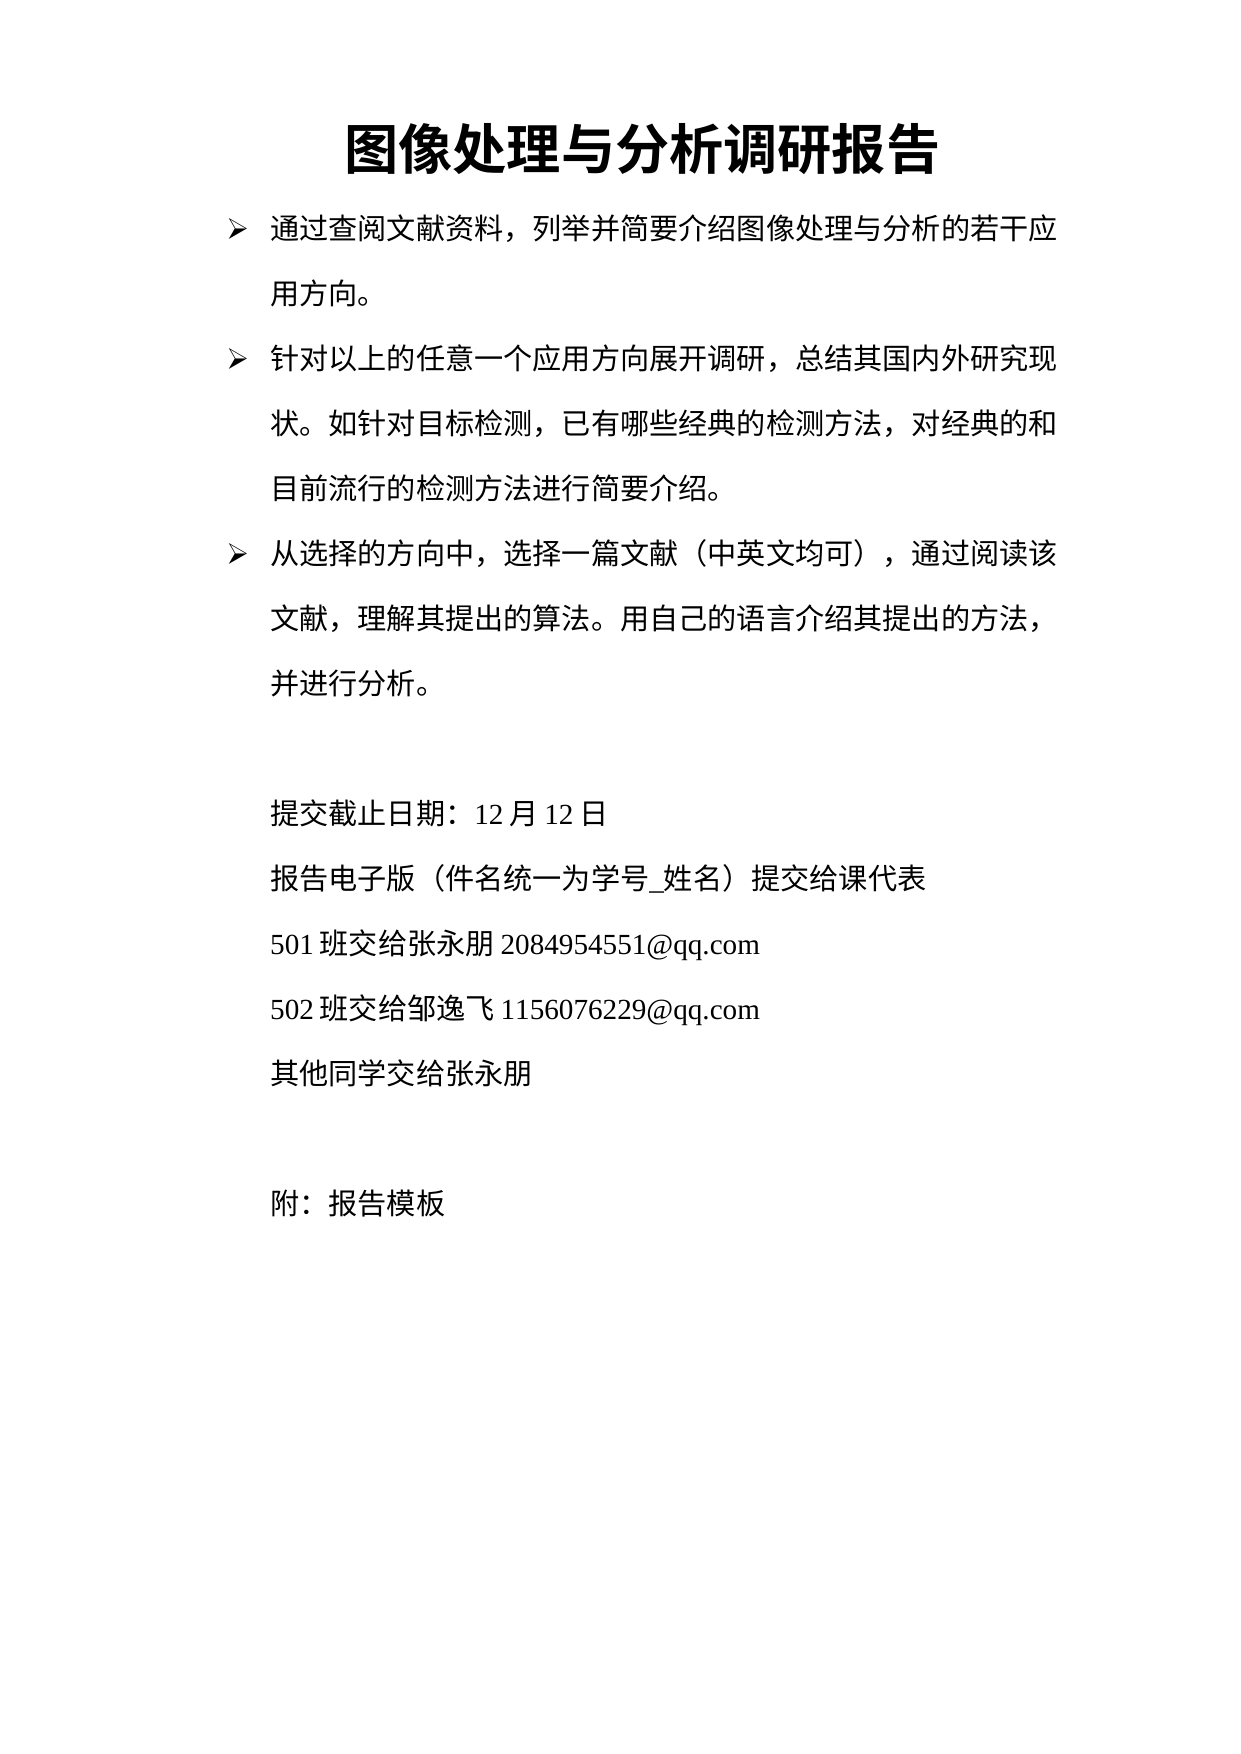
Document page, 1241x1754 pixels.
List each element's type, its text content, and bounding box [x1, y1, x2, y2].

text 其他同学交给张永朋 [270, 1039, 1058, 1104]
list 针对以上的任意一个应用方向展开调研，总结其国内外研究现状。如针对目标检测，已有哪些经典的检测方法，对经典的和目前流行的检测方法进行简要介绍。 [226, 324, 1058, 519]
text 报告电子版（件名统一为学号_姓名）提交给课代表 [270, 844, 1058, 909]
list 从选择的方向中，选择一篇文献（中英文均可），通过阅读该文献，理解其提出的算法。用自己的语言介绍其提出的方法，并进行分析。 [226, 519, 1058, 714]
text 提交截止日期：12月12日 [270, 779, 1058, 844]
text 502班交给邹逸飞1156076229@qq.com [270, 974, 1058, 1039]
text 501班交给张永朋2084954551@qq.com [270, 909, 1058, 974]
list 通过查阅文献资料，列举并简要介绍图像处理与分析的若干应用方向。 [226, 194, 1058, 324]
text 附：报告模板 [270, 1169, 1058, 1234]
list 图像处理与分析调研报告 [226, 97, 1058, 194]
